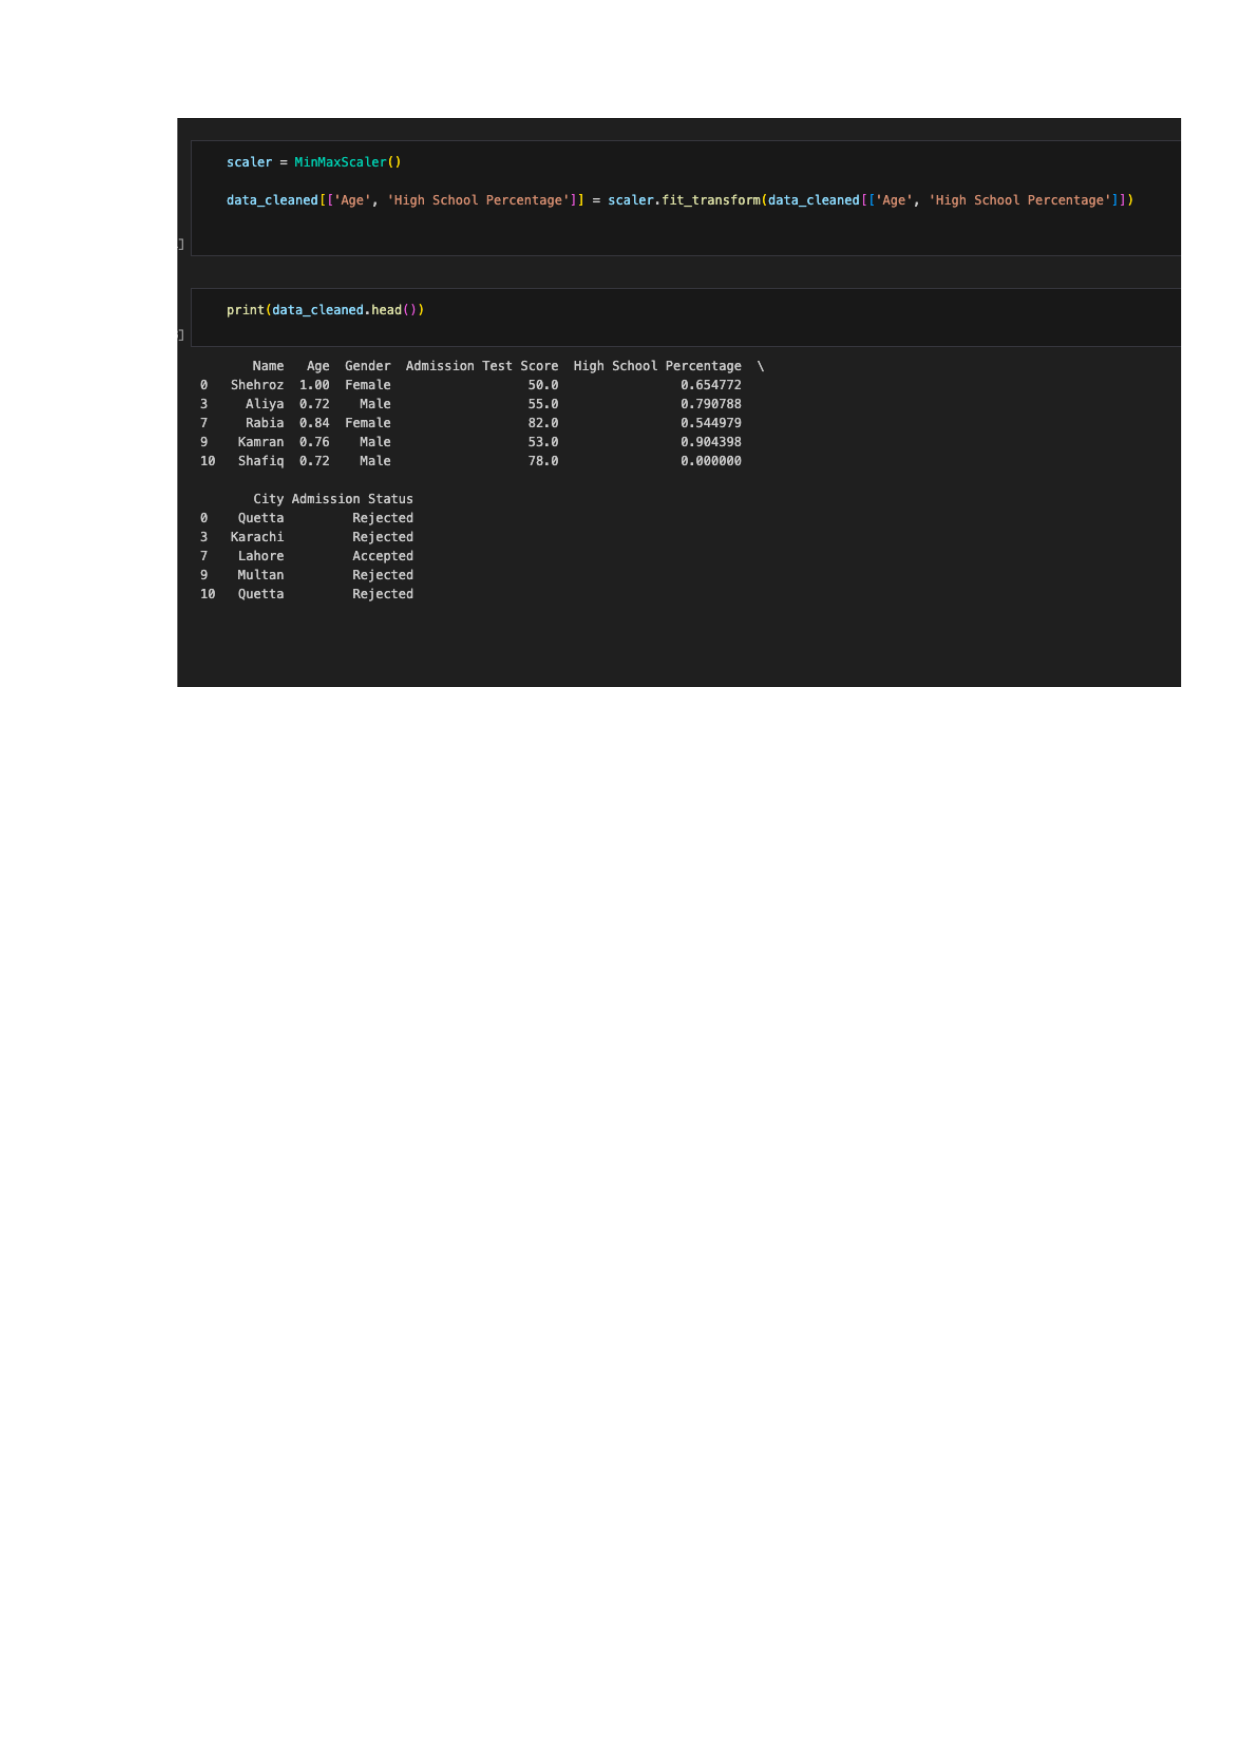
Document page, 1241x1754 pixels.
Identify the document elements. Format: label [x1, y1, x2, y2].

picture [177, 118, 1182, 687]
